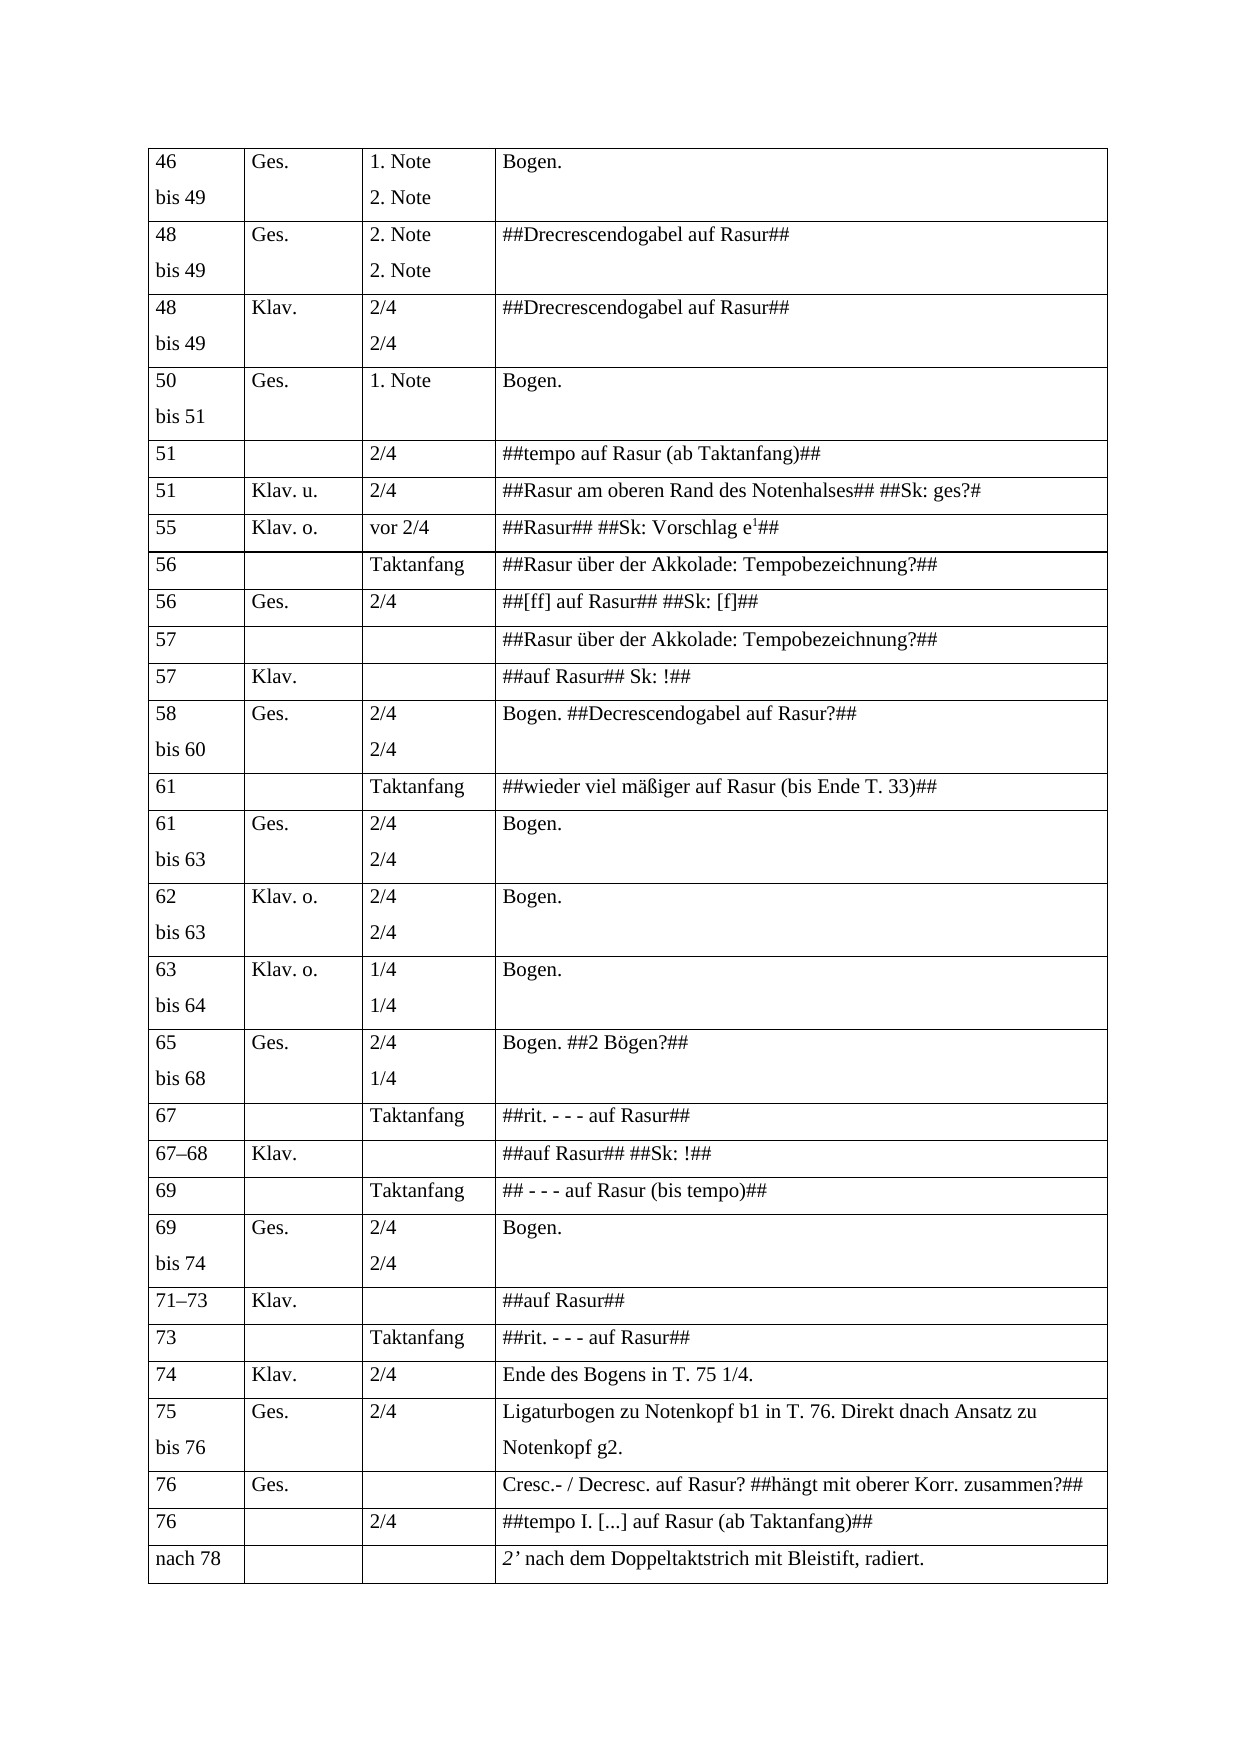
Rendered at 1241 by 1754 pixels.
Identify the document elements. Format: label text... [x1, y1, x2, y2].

table_cell Ges. [245, 1472, 362, 1508]
table_cell Ges. [245, 1215, 362, 1287]
table_cell Ges. [245, 1399, 362, 1471]
table_cell 69 [149, 1178, 244, 1214]
table_cell 67 [149, 1104, 244, 1139]
table_cell 63 bis 64 [149, 957, 244, 1029]
table_cell Klav. [245, 1362, 362, 1398]
table_cell [245, 1178, 362, 1214]
table_cell 2/4 [363, 590, 495, 626]
table_cell ##Rasur über der Akkolade: Tempobezeichnung?## [496, 627, 1107, 663]
table_cell 2/4 2/4 [363, 295, 495, 367]
table_cell Klav. [245, 1288, 362, 1324]
table_cell 2/4 [363, 441, 495, 477]
table_cell 2/4 [363, 1362, 495, 1398]
table_cell [245, 553, 362, 588]
table_cell 51 [149, 441, 244, 477]
table_cell [245, 1104, 362, 1139]
table_cell 1/4 1/4 [363, 957, 495, 1029]
table_cell ##tempo I. [...] auf Rasur (ab Taktanfang)## [496, 1509, 1107, 1545]
table_cell Ges. [245, 1030, 362, 1102]
table_cell 56 [149, 590, 244, 626]
table_cell 75 bis 76 [149, 1399, 244, 1471]
table_cell 1. Note [363, 368, 495, 440]
table_cell 76 [149, 1509, 244, 1545]
table_cell Bogen. [496, 1215, 1107, 1287]
table_cell Taktanfang [363, 1178, 495, 1214]
table_cell [245, 1546, 362, 1582]
table_cell 48 bis 49 [149, 222, 244, 294]
table_cell 51 [149, 478, 244, 514]
table_cell Ges. [245, 590, 362, 626]
table_cell ##auf Rasur## Sk: !## [496, 664, 1107, 700]
table_cell 50 bis 51 [149, 368, 244, 440]
table_cell 2/4 1/4 [363, 1030, 495, 1102]
table_cell 48 bis 49 [149, 295, 244, 367]
table_cell Klav. o. [245, 515, 362, 551]
table_cell ##auf Rasur## ##Sk: !## [496, 1141, 1107, 1177]
table_cell ##Rasur## ##Sk: Vorschlag e1## [496, 515, 1107, 551]
table_cell 61 [149, 774, 244, 810]
table_cell ## - - - auf Rasur (bis tempo)## [496, 1178, 1107, 1214]
table_cell 2. Note 2. Note [363, 222, 495, 294]
table_cell 2/4 2/4 [363, 811, 495, 883]
table_cell ##Rasur über der Akkolade: Tempobezeichnung?## [496, 553, 1107, 588]
table_cell 71–73 [149, 1288, 244, 1324]
table_cell 55 [149, 515, 244, 551]
table_cell Ende des Bogens in T. 75 1/4. [496, 1362, 1107, 1398]
table_cell ##Drecrescendogabel auf Rasur## [496, 295, 1107, 367]
table_cell Taktanfang [363, 553, 495, 588]
table_cell 69 bis 74 [149, 1215, 244, 1287]
table_cell 56 [149, 553, 244, 588]
table_cell [363, 1288, 495, 1324]
table_cell Klav. o. [245, 957, 362, 1029]
table_cell [363, 1546, 495, 1582]
table_cell [245, 627, 362, 663]
table_cell 46 bis 49 [149, 149, 244, 221]
table_cell 76 [149, 1472, 244, 1508]
table_cell [245, 441, 362, 477]
table_cell 73 [149, 1325, 244, 1361]
table_cell Bogen. ##Decrescendogabel auf Rasur?## [496, 701, 1107, 773]
table_cell 58 bis 60 [149, 701, 244, 773]
table_cell ##auf Rasur## [496, 1288, 1107, 1324]
table_cell 2’ nach dem Doppeltaktstrich mit Bleistift, radiert. [496, 1546, 1107, 1582]
table_cell Taktanfang [363, 1325, 495, 1361]
table_cell ##Rasur am oberen Rand des Notenhalses## ##Sk: ges?# [496, 478, 1107, 514]
table_cell [245, 1325, 362, 1361]
table_cell Taktanfang [363, 1104, 495, 1139]
table_cell Ges. [245, 368, 362, 440]
table_cell [245, 774, 362, 810]
table_cell Klav. [245, 1141, 362, 1177]
table_cell 57 [149, 627, 244, 663]
table_cell 57 [149, 664, 244, 700]
table_cell [363, 1472, 495, 1508]
table_cell Bogen. ##2 Bögen?## [496, 1030, 1107, 1102]
table_cell 61 bis 63 [149, 811, 244, 883]
table_cell ##tempo auf Rasur (ab Taktanfang)## [496, 441, 1107, 477]
table_cell Bogen. [496, 811, 1107, 883]
table_cell Bogen. [496, 957, 1107, 1029]
table_cell Ges. [245, 149, 362, 221]
table_cell nach 78 [149, 1546, 244, 1582]
table_cell Ges. [245, 701, 362, 773]
table_cell Bogen. [496, 149, 1107, 221]
table_cell Klav. [245, 664, 362, 700]
table_cell 62 bis 63 [149, 884, 244, 956]
table_cell Ges. [245, 222, 362, 294]
table_cell Klav. o. [245, 884, 362, 956]
table_cell [363, 1141, 495, 1177]
table_cell [363, 627, 495, 663]
table_cell 2/4 2/4 [363, 1215, 495, 1287]
table_cell Klav. u. [245, 478, 362, 514]
table_cell 2/4 2/4 [363, 884, 495, 956]
table_cell 2/4 [363, 478, 495, 514]
table_cell 2/4 2/4 [363, 701, 495, 773]
table_cell ##Drecrescendogabel auf Rasur## [496, 222, 1107, 294]
table_cell Taktanfang [363, 774, 495, 810]
table_cell ##[ff] auf Rasur## ##Sk: [f]## [496, 590, 1107, 626]
table_cell 74 [149, 1362, 244, 1398]
table_cell ##rit. - - - auf Rasur## [496, 1325, 1107, 1361]
table_cell Cresc.- / Decresc. auf Rasur? ##hängt mit oberer Korr. zusammen?## [496, 1472, 1107, 1508]
table_cell 67–68 [149, 1141, 244, 1177]
table_cell Ges. [245, 811, 362, 883]
table_cell 1. Note 2. Note [363, 149, 495, 221]
table_cell vor 2/4 [363, 515, 495, 551]
table_cell ##rit. - - - auf Rasur## [496, 1104, 1107, 1139]
table_cell [245, 1509, 362, 1545]
table_cell 2/4 [363, 1399, 495, 1471]
table_cell [363, 664, 495, 700]
table_cell 2/4 [363, 1509, 495, 1545]
table_cell Bogen. [496, 368, 1107, 440]
table_cell Bogen. [496, 884, 1107, 956]
table_cell 65 bis 68 [149, 1030, 244, 1102]
table_cell Klav. [245, 295, 362, 367]
table_cell Ligaturbogen zu Notenkopf b1 in T. 76. Direkt dnach Ansatz zu Notenkopf g2. [496, 1399, 1107, 1471]
table_cell ##wieder viel mäßiger auf Rasur (bis Ende T. 33)## [496, 774, 1107, 810]
